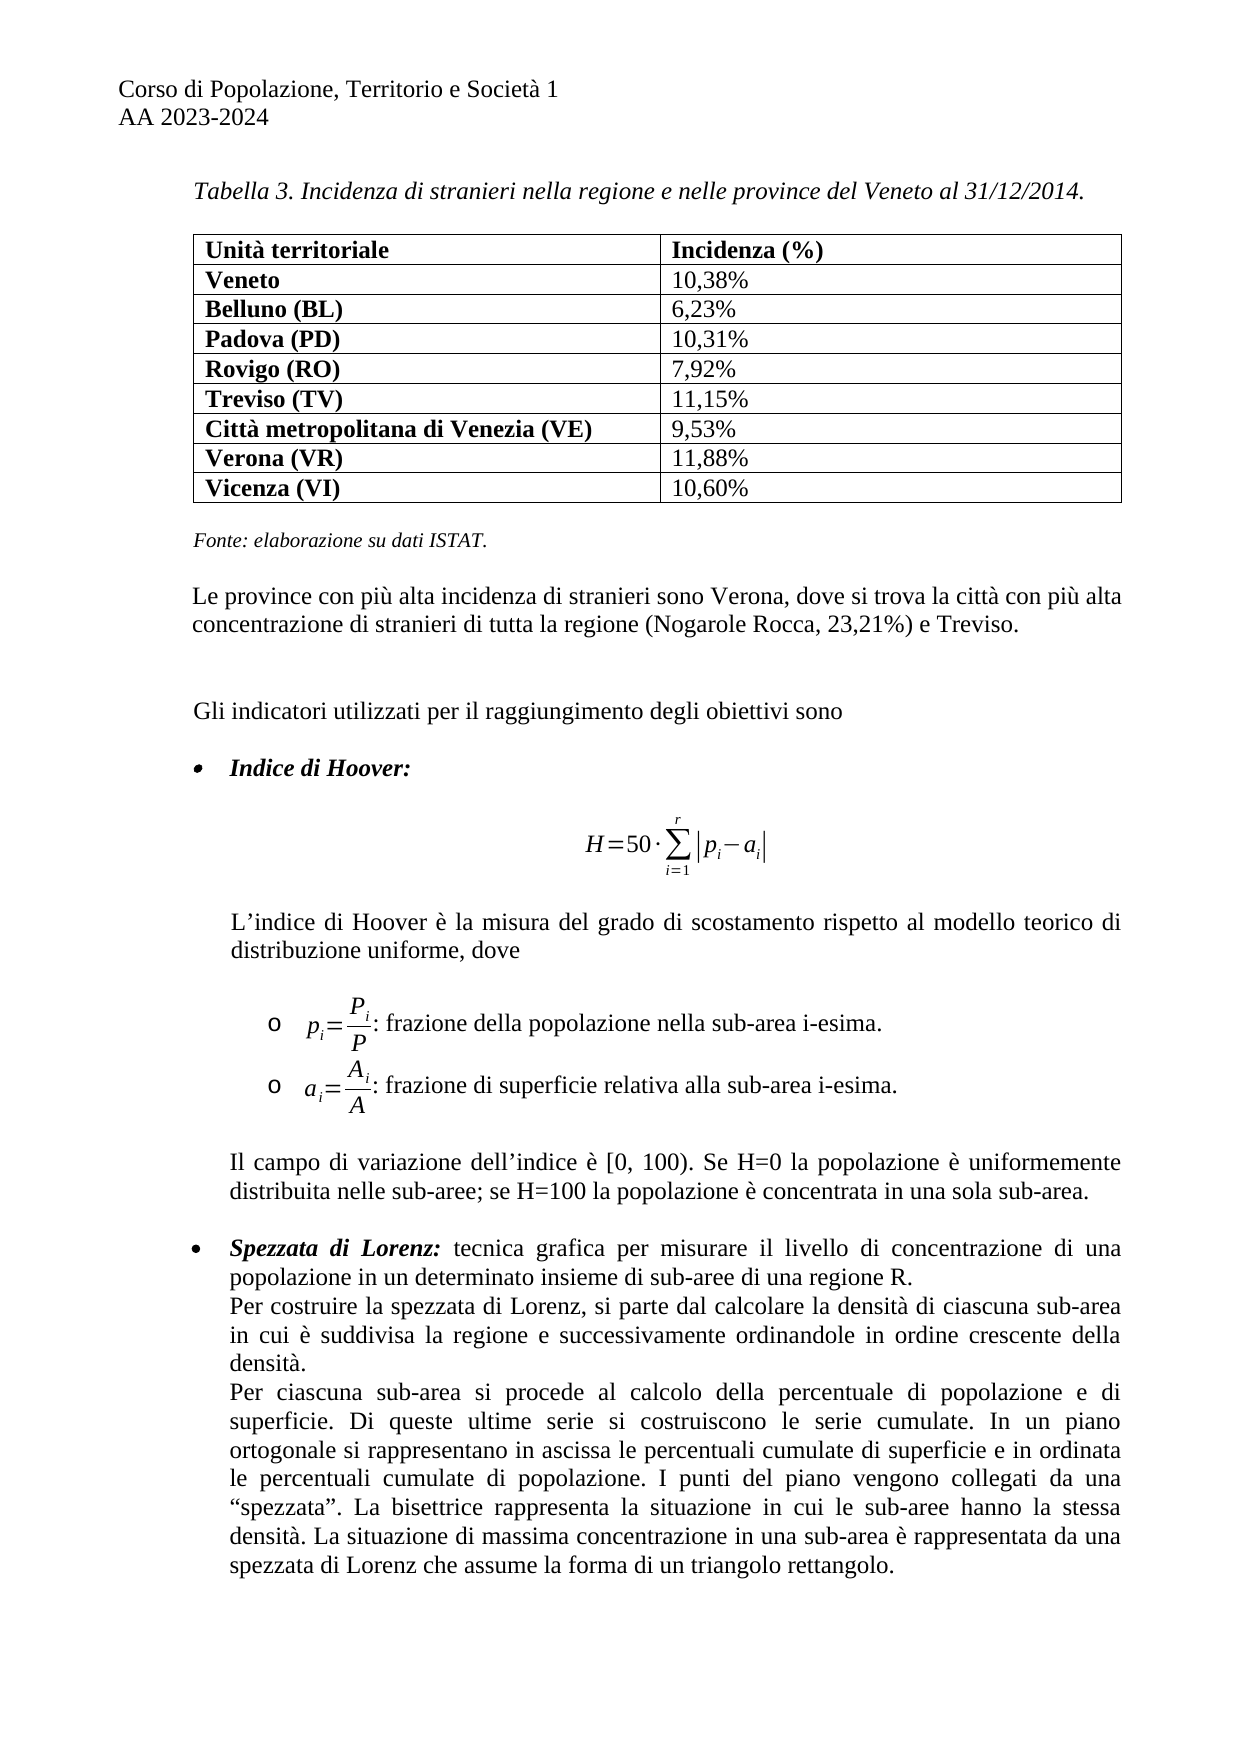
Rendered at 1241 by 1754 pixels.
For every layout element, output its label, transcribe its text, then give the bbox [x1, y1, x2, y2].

table_cell 6,23% [661, 295, 1121, 323]
table_cell Città metropolitana di Venezia (VE) [194, 414, 660, 442]
table_cell 10,31% [661, 324, 1121, 353]
table_cell 9,53% [661, 414, 1121, 442]
table_cell Padova (PD) [194, 324, 660, 353]
table_cell 11,15% [661, 384, 1121, 413]
table_header Unità territoriale [194, 235, 660, 264]
list Tabella 3. Incidenza di stranieri nella regione e nelle province del Veneto al 31/12/2014. [193, 176, 1122, 205]
table_cell Rovigo (RO) [194, 354, 660, 383]
list Spezzata di Lorenz: tecnica grafica per misurare il livello di concentrazione di una popolazione in un determinato insieme di sub-aree di una regione R. [192, 1233, 1122, 1291]
list Per costruire la spezzata di Lorenz, si parte dal calcolare la densità di ciascuna sub-area in cui è suddivisa la regione e successivamente ordinandole in ordine crescente della densità. [229, 1291, 1122, 1377]
list : frazione di superficie relativa alla sub-area i-esima. [267, 1056, 1122, 1118]
table_cell Verona (VR) [194, 444, 660, 472]
table_cell Veneto [194, 265, 660, 293]
table_cell Treviso (TV) [194, 384, 660, 413]
text Le province con più alta incidenza di stranieri sono Verona, dove si trova la città con più alta concentrazione di stranieri di tutta la regione (Nogarole Rocca, 23,21%) e Treviso. [192, 581, 1122, 638]
text L’indice di Hoover è la misura del grado di scostamento rispetto al modello teorico di distribuzione uniforme, dove [231, 907, 1122, 964]
table_cell 10,38% [661, 265, 1121, 293]
list : frazione della popolazione nella sub-area i-esima. [267, 993, 1122, 1056]
list Fonte: elaborazione su dati ISTAT. [193, 528, 1122, 552]
list Indice di Hoover: [192, 753, 1122, 782]
table_cell 10,60% [661, 473, 1121, 502]
table_cell Vicenza (VI) [194, 473, 660, 502]
table_cell 7,92% [661, 354, 1121, 383]
table_cell 11,88% [661, 444, 1121, 472]
text Gli indicatori utilizzati per il raggiungimento degli obiettivi sono [193, 696, 1122, 724]
table_header Incidenza (%) [661, 235, 1121, 264]
list Il campo di variazione dell’indice è [0, 100). Se H=0 la popolazione è uniformemente distribuita nelle sub-aree; se H=100 la popolazione è concentrata in una sola sub-area. [229, 1147, 1122, 1205]
list Per ciascuna sub-area si procede al calcolo della percentuale di popolazione e di superficie. Di queste ultime serie si costruiscono le serie cumulate. In un piano ortogonale si rappresentano in ascissa le percentuali cumulate di superficie e in ordinata le percentuali cumulate di popolazione. I punti del piano vengono collegati da una “spezzata”. La bisettrice rappresenta la situazione in cui le sub-aree hanno la stessa densità. La situazione di massima concentrazione in una sub-area è rappresentata da una spezzata di Lorenz che assume la forma di un triangolo rettangolo. [229, 1377, 1122, 1578]
table_cell Belluno (BL) [194, 295, 660, 323]
